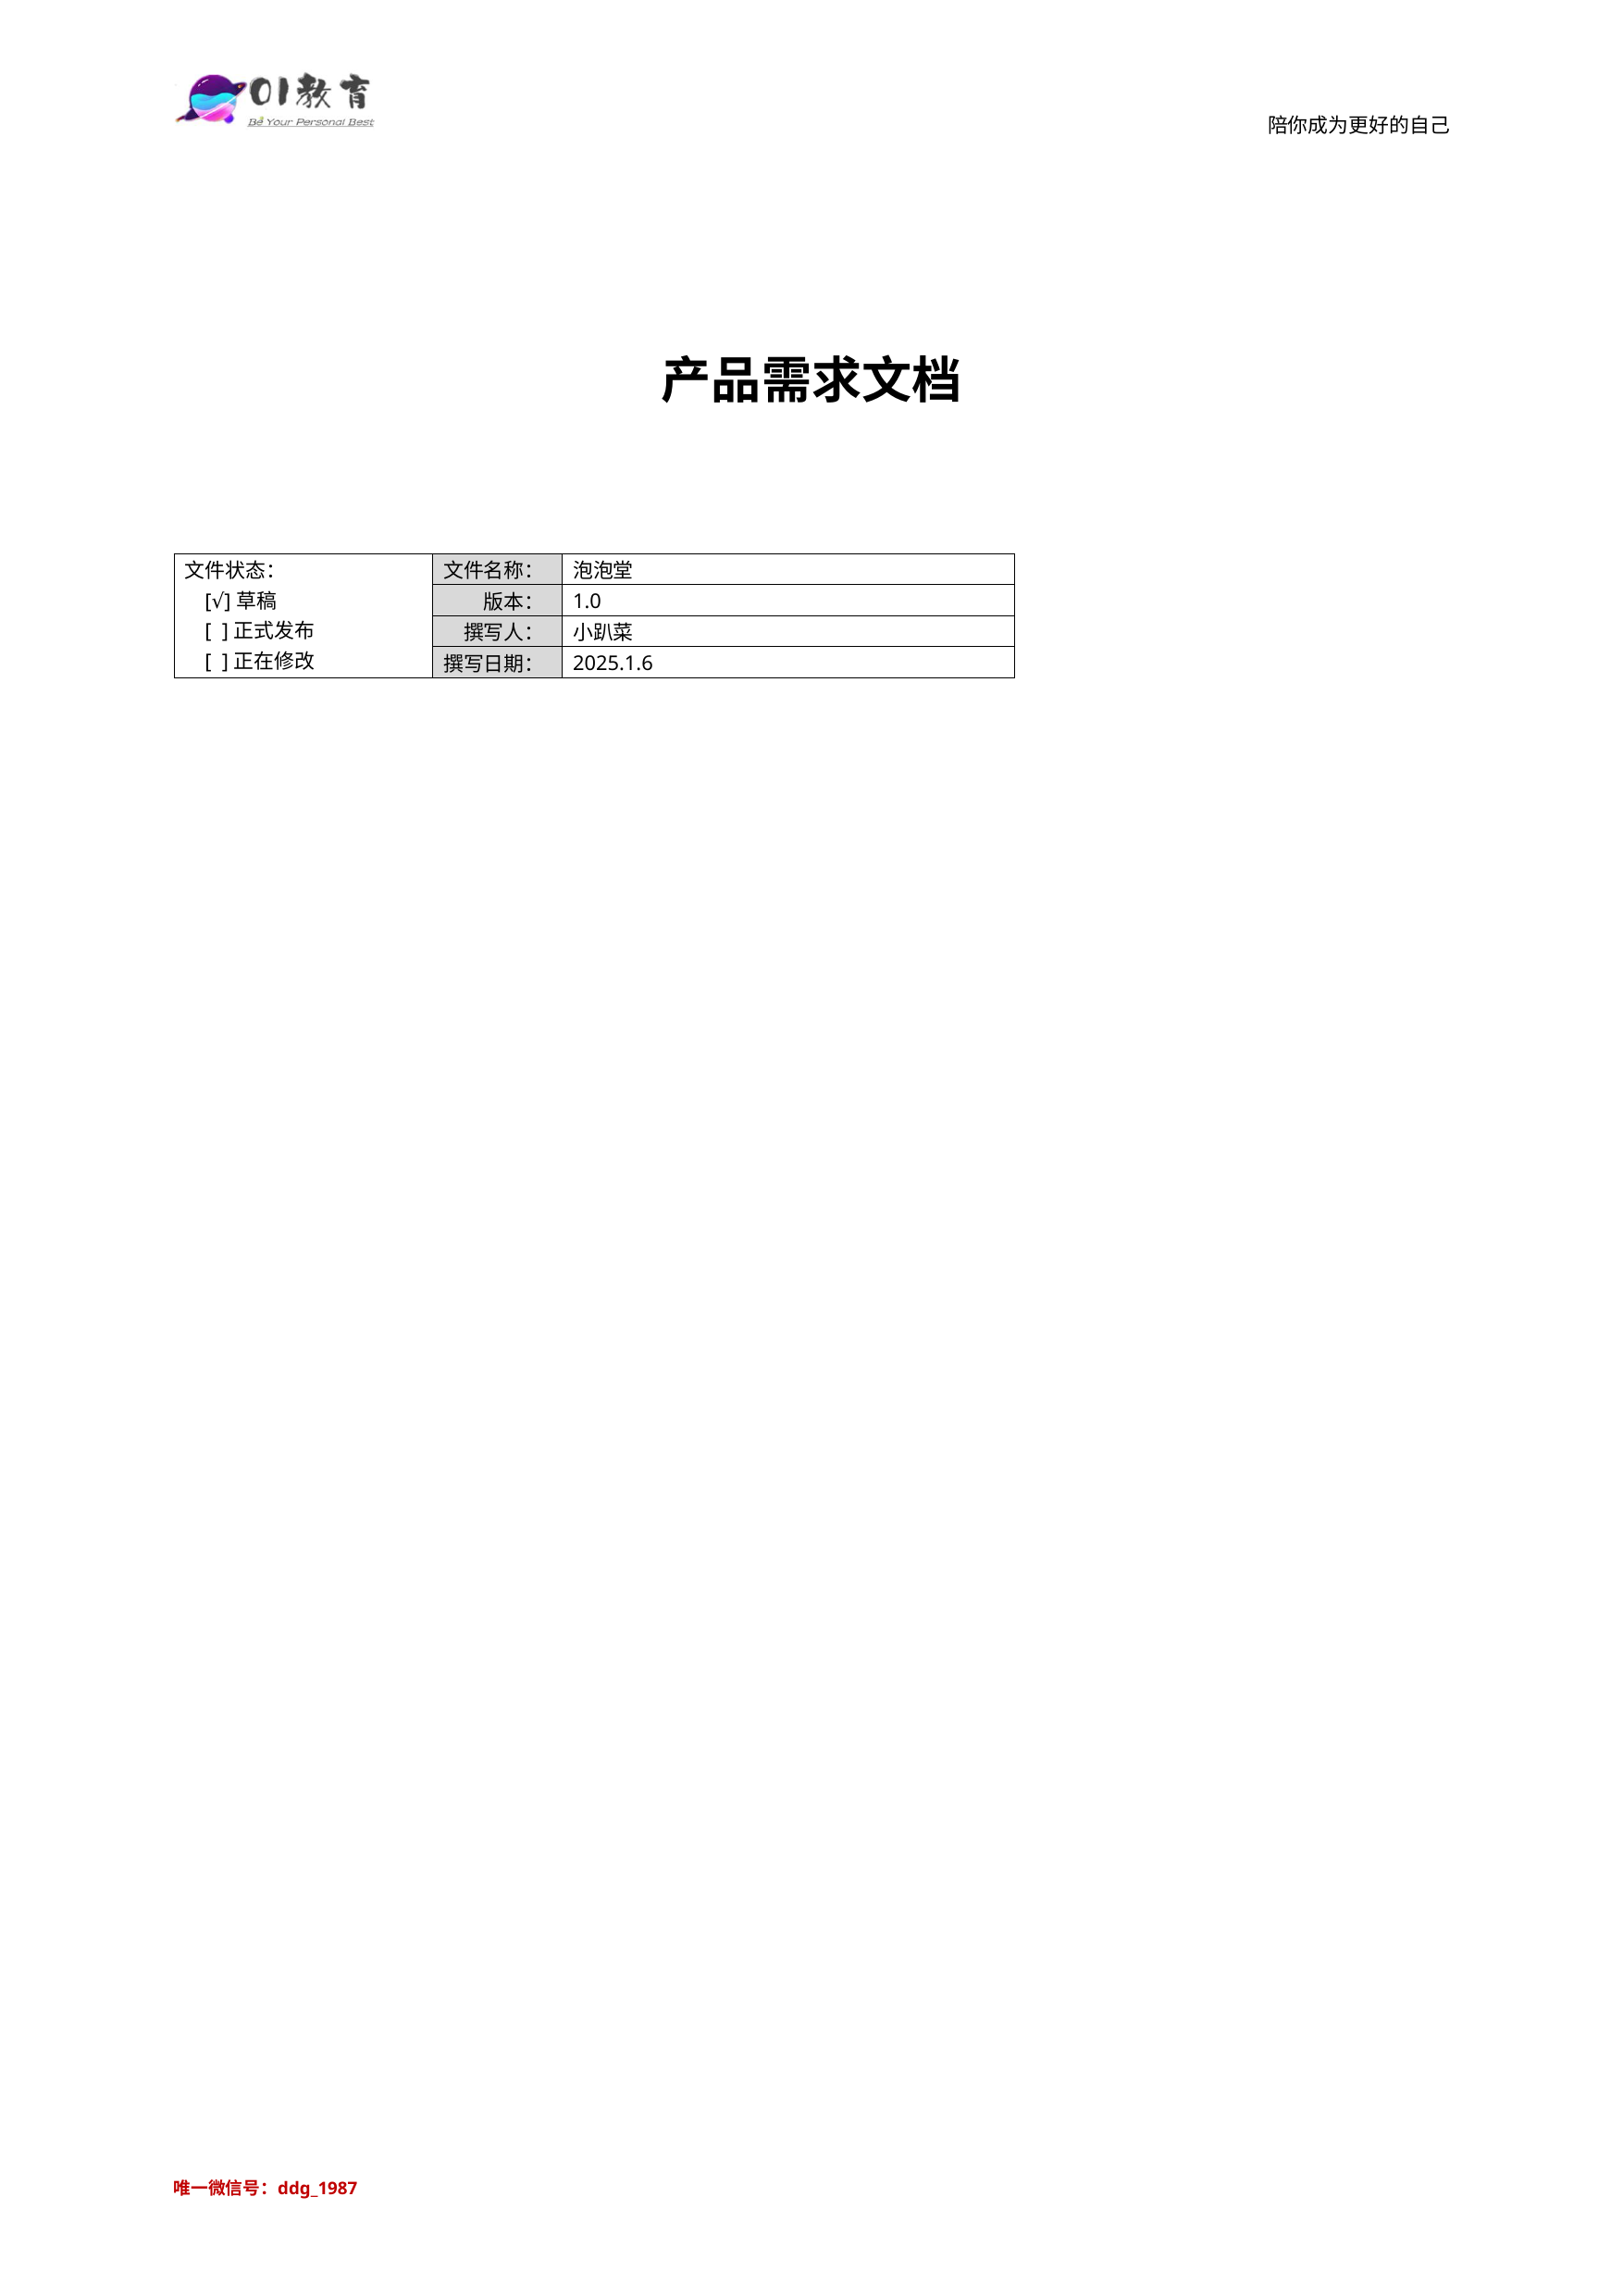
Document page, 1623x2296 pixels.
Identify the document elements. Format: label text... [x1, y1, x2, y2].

table_cell 1.0 [563, 585, 1014, 615]
table_cell 小趴菜 [563, 616, 1014, 646]
table_cell 2025.1.6 [563, 647, 1014, 677]
text 产品需求文档 [173, 331, 1449, 421]
table_header 文件状态： [√] 草稿 [ ] 正式发布 [ ] 正在修改 [175, 554, 432, 677]
table_cell 撰写日期： [433, 647, 562, 677]
table_header 文件名称： [433, 554, 562, 584]
table_cell 撰写人： [433, 616, 562, 646]
picture [174, 64, 376, 139]
table_header 泡泡堂 [563, 554, 1014, 584]
table_cell 版本： [433, 585, 562, 615]
